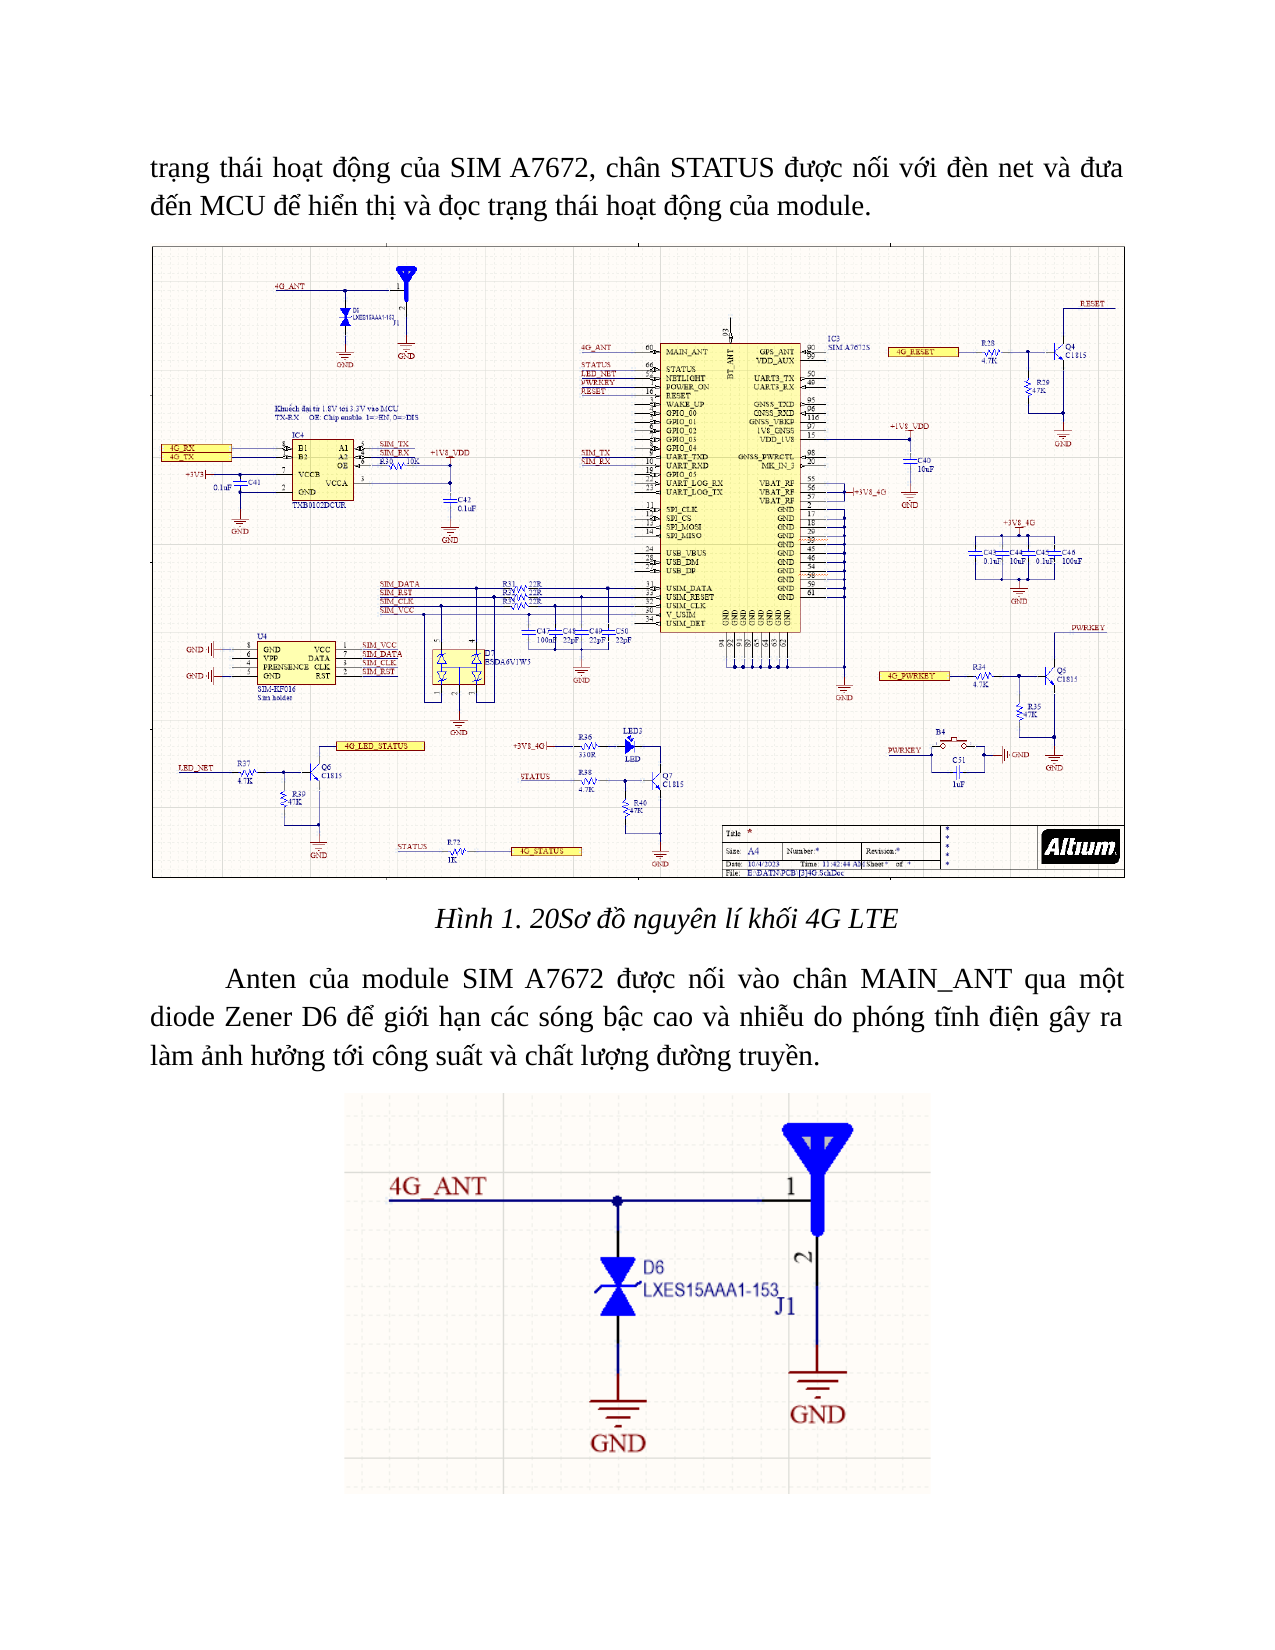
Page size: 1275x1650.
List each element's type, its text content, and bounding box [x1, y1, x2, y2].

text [150, 150, 1125, 222]
text Hình 1. 20Sơ đồ nguyên lí khối 4G LTE [150, 902, 1125, 935]
picture [344, 1093, 931, 1494]
text Anten của module SIM A7672 được nối vào chân MAIN_ANT qua một diode Zener D6 để giới hạn các sóng bậc cao và nhiễu do phóng tĩnh điện gây ra làm ảnh hưởng tới công suất và chất lượng đường truyền. [150, 961, 1125, 1072]
picture [150, 243, 1125, 880]
